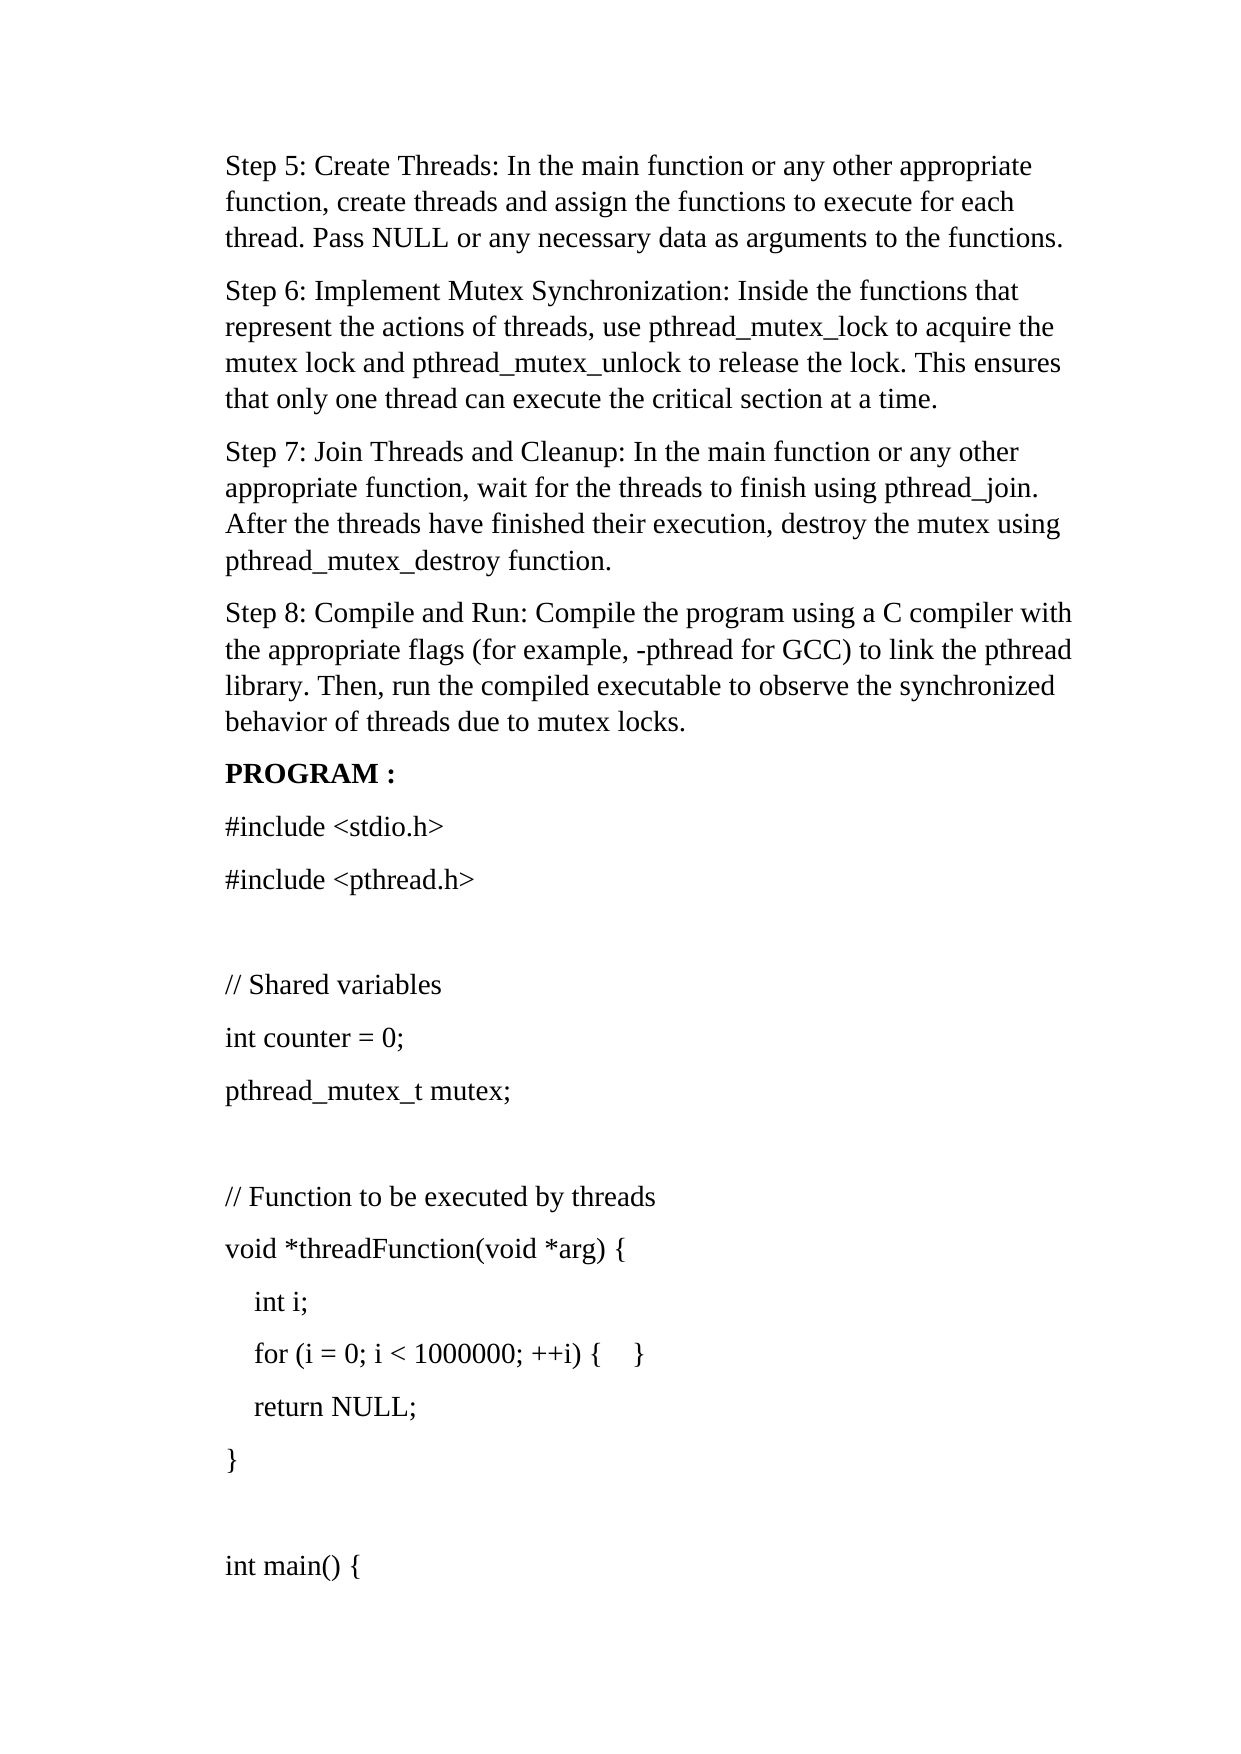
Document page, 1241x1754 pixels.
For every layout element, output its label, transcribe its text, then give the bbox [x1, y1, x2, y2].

text #include <stdio.h> #include <pthread.h> [225, 809, 476, 895]
text } [225, 1442, 1176, 1476]
text Step 6: Implement Mutex Synchronization: Inside the functions that represent the actions of threads, use pthread_mutex_lock to acquire the mutex lock and pthread_mutex_unlock to release the lock. This ensures that only one thread can execute the critical section at a time. [225, 273, 1088, 415]
text // Function to be executed by threads void *threadFunction(void *arg) { [225, 1179, 658, 1264]
subtitle PROGRAM : [225, 757, 1176, 790]
text // Shared variables int counter = 0; [225, 967, 444, 1054]
text pthread_mutex_t mutex; [225, 1073, 1176, 1107]
text for (i = 0; i < 1000000; ++i) { } [254, 1337, 1176, 1370]
text return NULL; [254, 1389, 1176, 1423]
text int i; [254, 1284, 1176, 1317]
text Step 8: Compile and Run: Compile the program using a C compiler with the appropriate flags (for example, -pthread for GCC) to link the pthread library. Then, run the compiled executable to observe the synchronized behavior of threads due to mutex locks. [225, 596, 1074, 738]
text Step 7: Join Threads and Cleanup: In the main function or any other appropriate function, wait for the threads to finish using pthread_join. After the threads have finished their execution, destroy the mutex using pthread_mutex_destroy function. [225, 434, 1088, 576]
text int main() { [225, 1548, 1176, 1582]
text Step 5: Create Threads: In the main function or any other appropriate function, create threads and assign the functions to execute for each thread. Pass NULL or any necessary data as arguments to the functions. [225, 148, 1088, 254]
